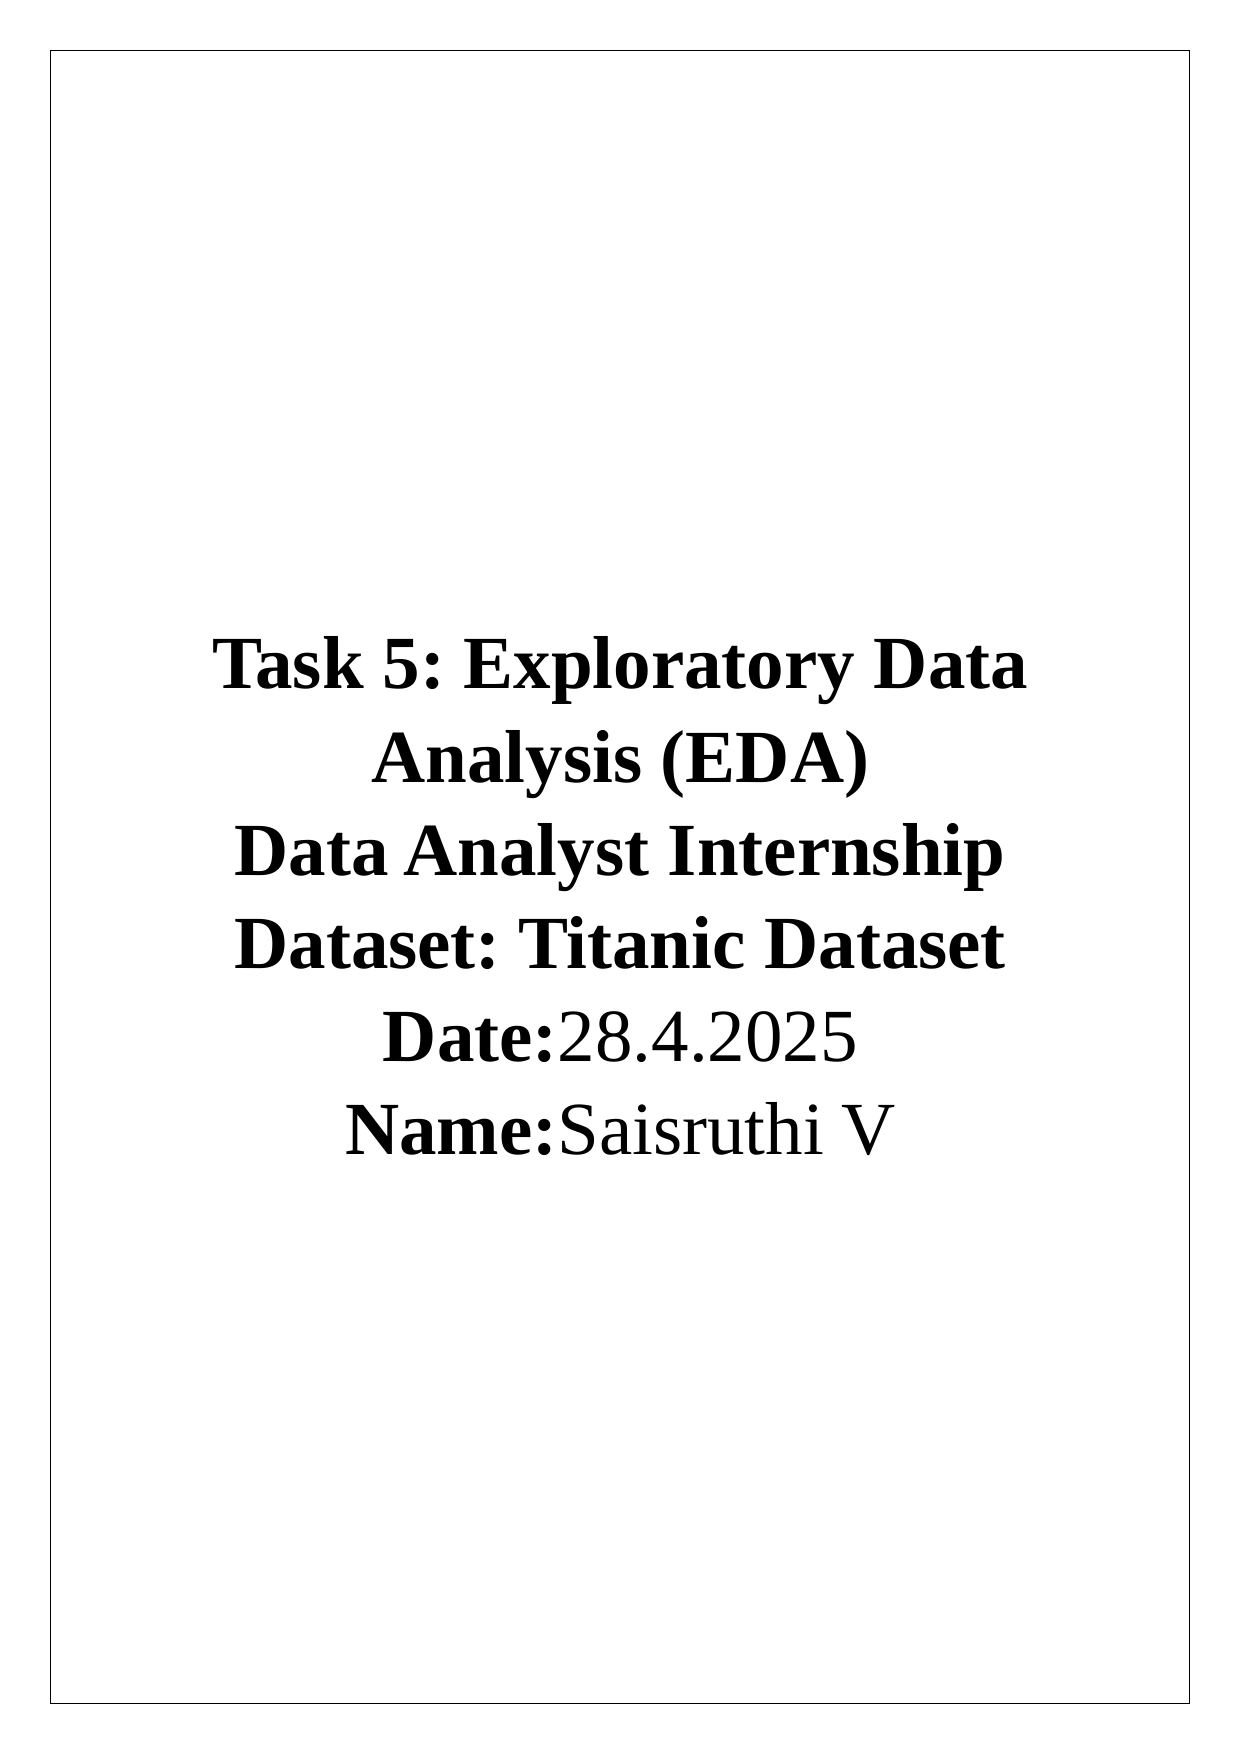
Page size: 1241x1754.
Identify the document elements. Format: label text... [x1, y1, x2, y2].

text Task 5: Exploratory Data Analysis (EDA) Data Analyst Internship Dataset: Titanic Dataset Date:28.4.2025 Name:Saisruthi V [150, 619, 1090, 1171]
